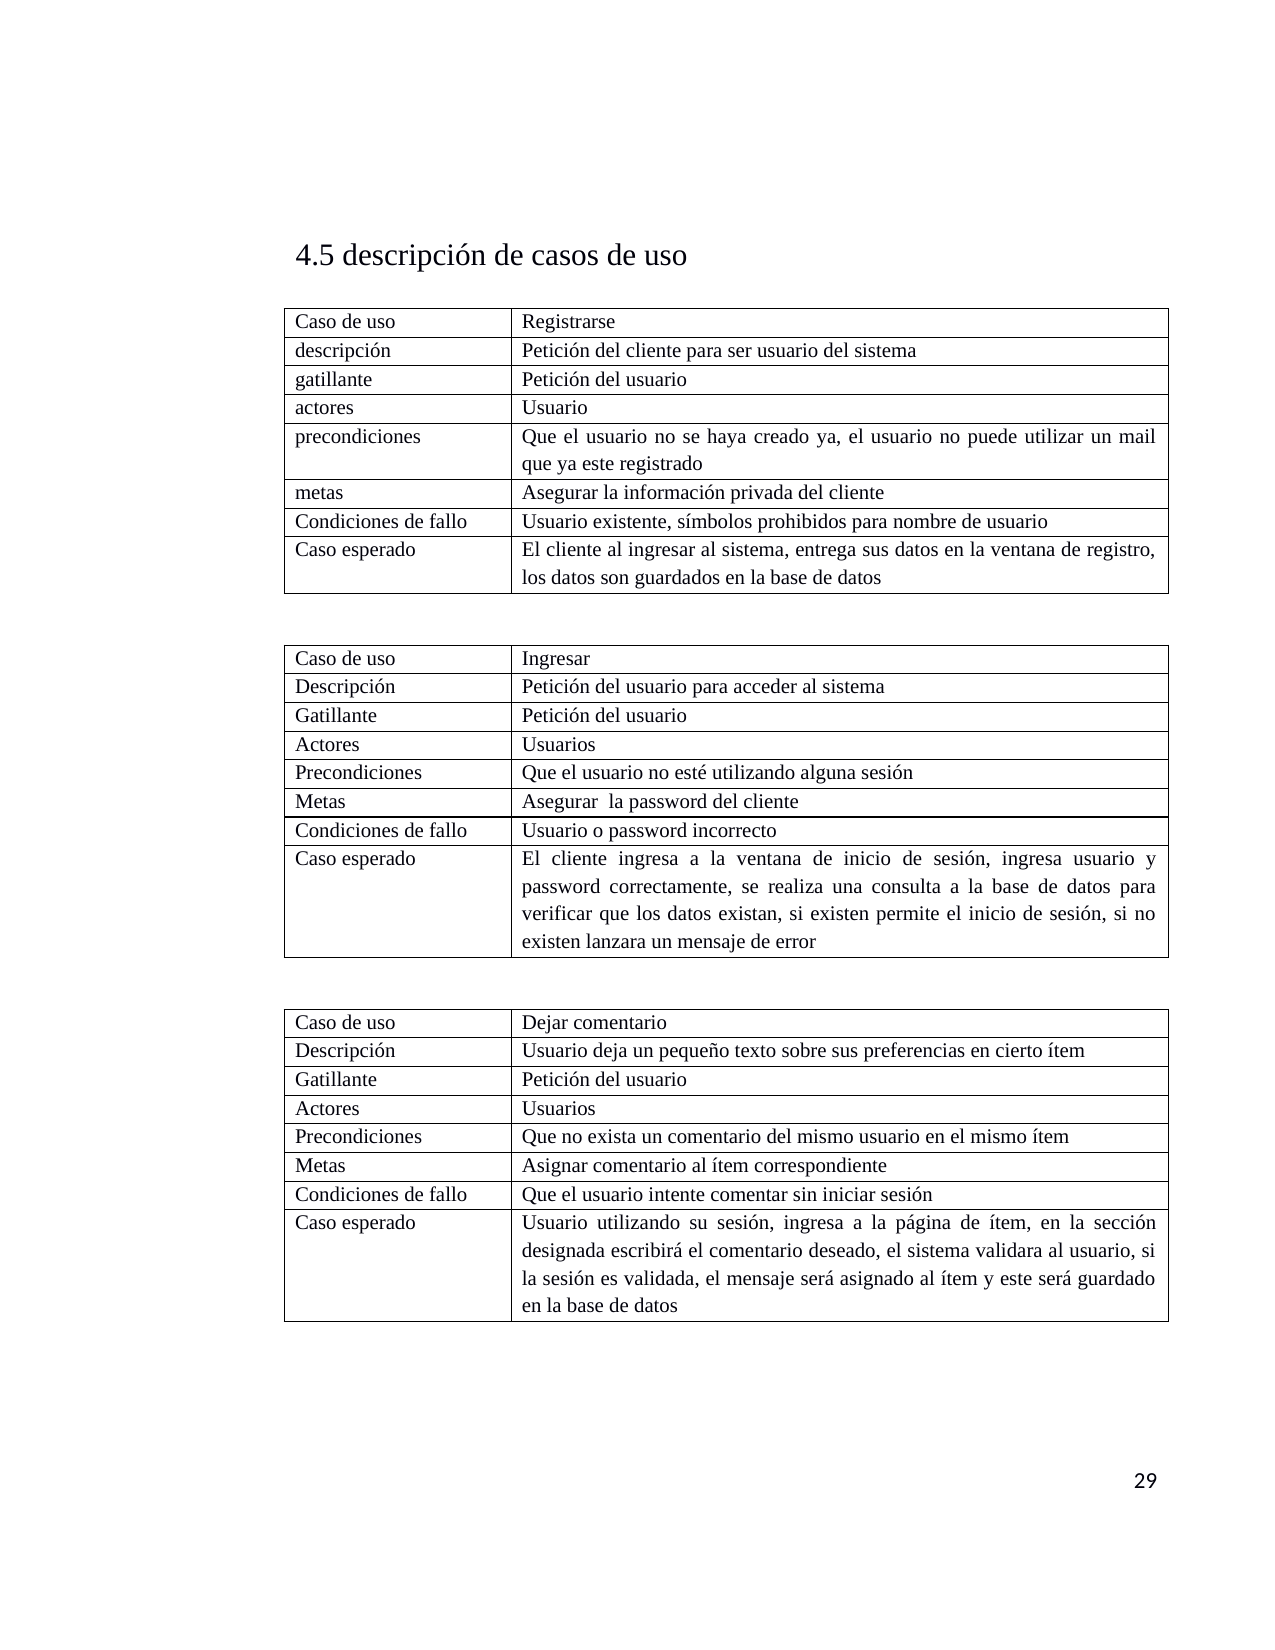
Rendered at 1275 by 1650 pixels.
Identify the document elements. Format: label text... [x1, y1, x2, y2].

table_header Caso de uso [285, 646, 511, 673]
table_cell Petición del usuario para acceder al sistema [512, 674, 1168, 702]
table_cell Metas [285, 1153, 511, 1181]
table_cell Condiciones de fallo [285, 1182, 511, 1209]
table_cell Caso esperado [285, 537, 511, 592]
table_cell Asignar comentario al ítem correspondiente [512, 1153, 1168, 1181]
table_cell Que no exista un comentario del mismo usuario en el mismo ítem [512, 1124, 1168, 1152]
table_cell Metas [285, 789, 511, 816]
table_cell Petición del usuario [512, 366, 1168, 394]
table_cell Actores [285, 1096, 511, 1123]
table_cell Petición del usuario [512, 703, 1168, 731]
table_cell Condiciones de fallo [285, 509, 511, 536]
subtitle 4.5 descripción de casos de uso [295, 236, 1157, 272]
table_cell Precondiciones [285, 760, 511, 788]
table_cell Descripción [285, 1038, 511, 1066]
table_cell Usuarios [512, 1096, 1168, 1123]
table_header Dejar comentario [512, 1010, 1168, 1037]
table_header Registrarse [512, 309, 1168, 337]
table_cell Gatillante [285, 703, 511, 731]
table_cell Que el usuario no esté utilizando alguna sesión [512, 760, 1168, 788]
table_cell Condiciones de fallo [285, 818, 511, 845]
table_cell El cliente al ingresar al sistema, entrega sus datos en la ventana de registro, los datos son guardados en la base de datos [512, 537, 1168, 592]
table_header Ingresar [512, 646, 1168, 673]
table_cell El cliente ingresa a la ventana de inicio de sesión, ingresa usuario y password correctamente, se realiza una consulta a la base de datos para verificar que los datos existan, si existen permite el inicio de sesión, si no existen lanzara un mensaje de error [512, 846, 1168, 957]
table_cell Usuario deja un pequeño texto sobre sus preferencias en cierto ítem [512, 1038, 1168, 1066]
table_cell Caso esperado [285, 1210, 511, 1321]
table_cell Que el usuario no se haya creado ya, el usuario no puede utilizar un mail que ya este registrado [512, 424, 1168, 479]
table_cell Precondiciones [285, 1124, 511, 1152]
table_cell Asegurar la password del cliente [512, 789, 1168, 816]
table_cell Petición del cliente para ser usuario del sistema [512, 338, 1168, 365]
table_cell Asegurar la información privada del cliente [512, 480, 1168, 508]
table_cell Usuario [512, 395, 1168, 423]
table_cell gatillante [285, 366, 511, 394]
table_cell Usuario o password incorrecto [512, 818, 1168, 845]
table_cell Actores [285, 732, 511, 759]
table_cell Petición del usuario [512, 1067, 1168, 1094]
table_header Caso de uso [285, 1010, 511, 1037]
table_cell Usuario utilizando su sesión, ingresa a la página de ítem, en la sección designada escribirá el comentario deseado, el sistema validara al usuario, si la sesión es validada, el mensaje será asignado al ítem y este será guardado en la base de datos [512, 1210, 1168, 1321]
table_cell Gatillante [285, 1067, 511, 1094]
table_cell descripción [285, 338, 511, 365]
table_cell Usuarios [512, 732, 1168, 759]
table_cell Descripción [285, 674, 511, 702]
table_cell metas [285, 480, 511, 508]
table_cell Caso esperado [285, 846, 511, 957]
table_cell Usuario existente, símbolos prohibidos para nombre de usuario [512, 509, 1168, 536]
table_cell actores [285, 395, 511, 423]
table_cell Que el usuario intente comentar sin iniciar sesión [512, 1182, 1168, 1209]
table_cell precondiciones [285, 424, 511, 479]
table_header Caso de uso [285, 309, 511, 337]
